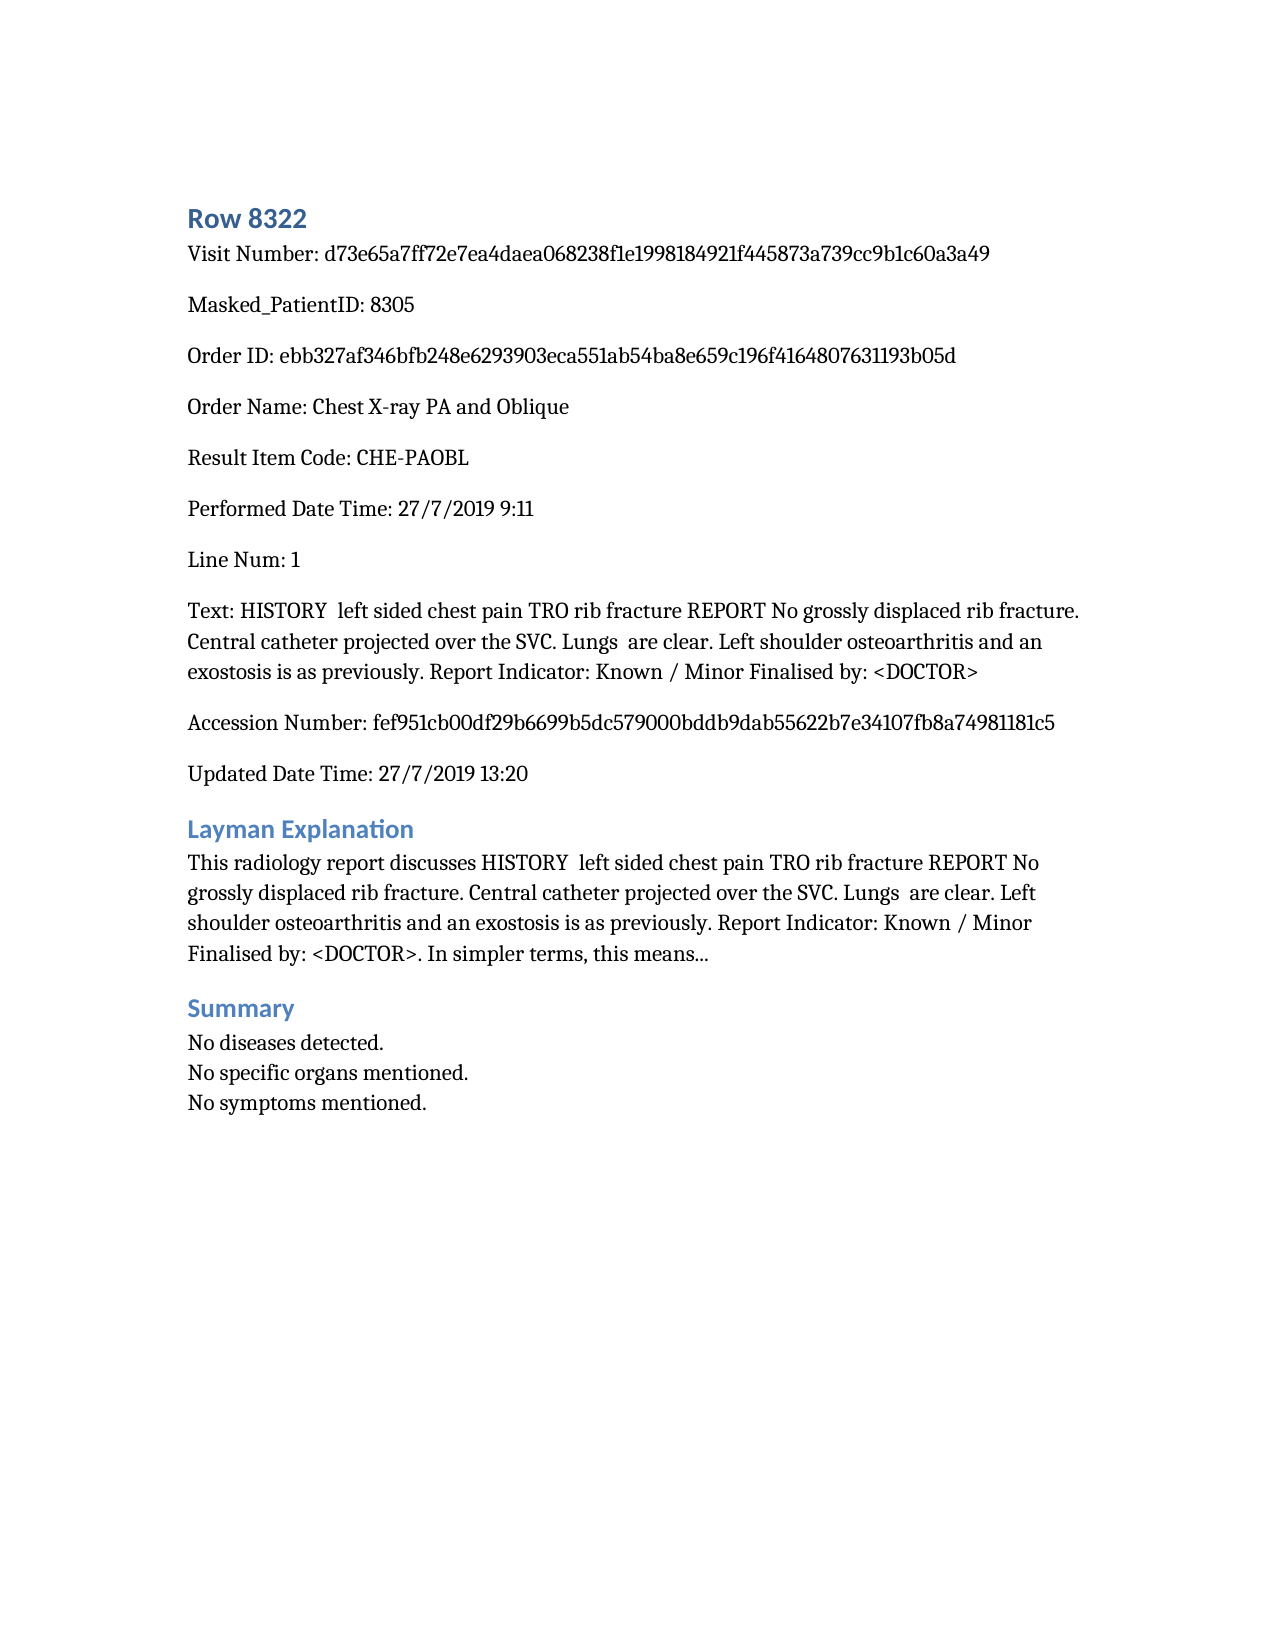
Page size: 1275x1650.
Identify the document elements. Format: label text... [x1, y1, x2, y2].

text This radiology report discusses HISTORY left sided chest pain TRO rib fracture REPORT No grossly displaced rib fracture. Central catheter projected over the SVC. Lungs are clear. Left shoulder osteoarthritis and an exostosis is as previously. Report Indicator: Known / Minor Finalised by: <DOCTOR>. In simpler terms, this means... [187, 850, 1087, 967]
subtitle Summary [187, 991, 1087, 1024]
text Updated Date Time: 27/7/2019 13:20 [187, 761, 1087, 787]
subtitle Row 8322 [187, 200, 1087, 236]
text Text: HISTORY left sided chest pain TRO rib fracture REPORT No grossly displaced rib fracture. Central catheter projected over the SVC. Lungs are clear. Left shoulder osteoarthritis and an exostosis is as previously. Report Indicator: Known / Minor Finalised by: <DOCTOR> [187, 598, 1087, 685]
text Result Item Code: CHE-PAOBL [187, 445, 1087, 471]
subtitle Layman Explanation [187, 812, 1087, 845]
text No diseases detected. No specific organs mentioned. No symptoms mentioned. [187, 1029, 1087, 1116]
text Visit Number: d73e65a7ff72e7ea4daea068238f1e1998184921f445873a739cc9b1c60a3a49 [187, 241, 1087, 267]
text Accession Number: fef951cb00df29b6699b5dc579000bddb9dab55622b7e34107fb8a74981181c5 [187, 710, 1087, 736]
text Order Name: Chest X-ray PA and Oblique [187, 394, 1087, 420]
text Masked_PatientID: 8305 [187, 292, 1087, 318]
text Order ID: ebb327af346bfb248e6293903eca551ab54ba8e659c196f4164807631193b05d [187, 343, 1087, 369]
text Line Num: 1 [187, 547, 1087, 573]
text Performed Date Time: 27/7/2019 9:11 [187, 496, 1087, 522]
